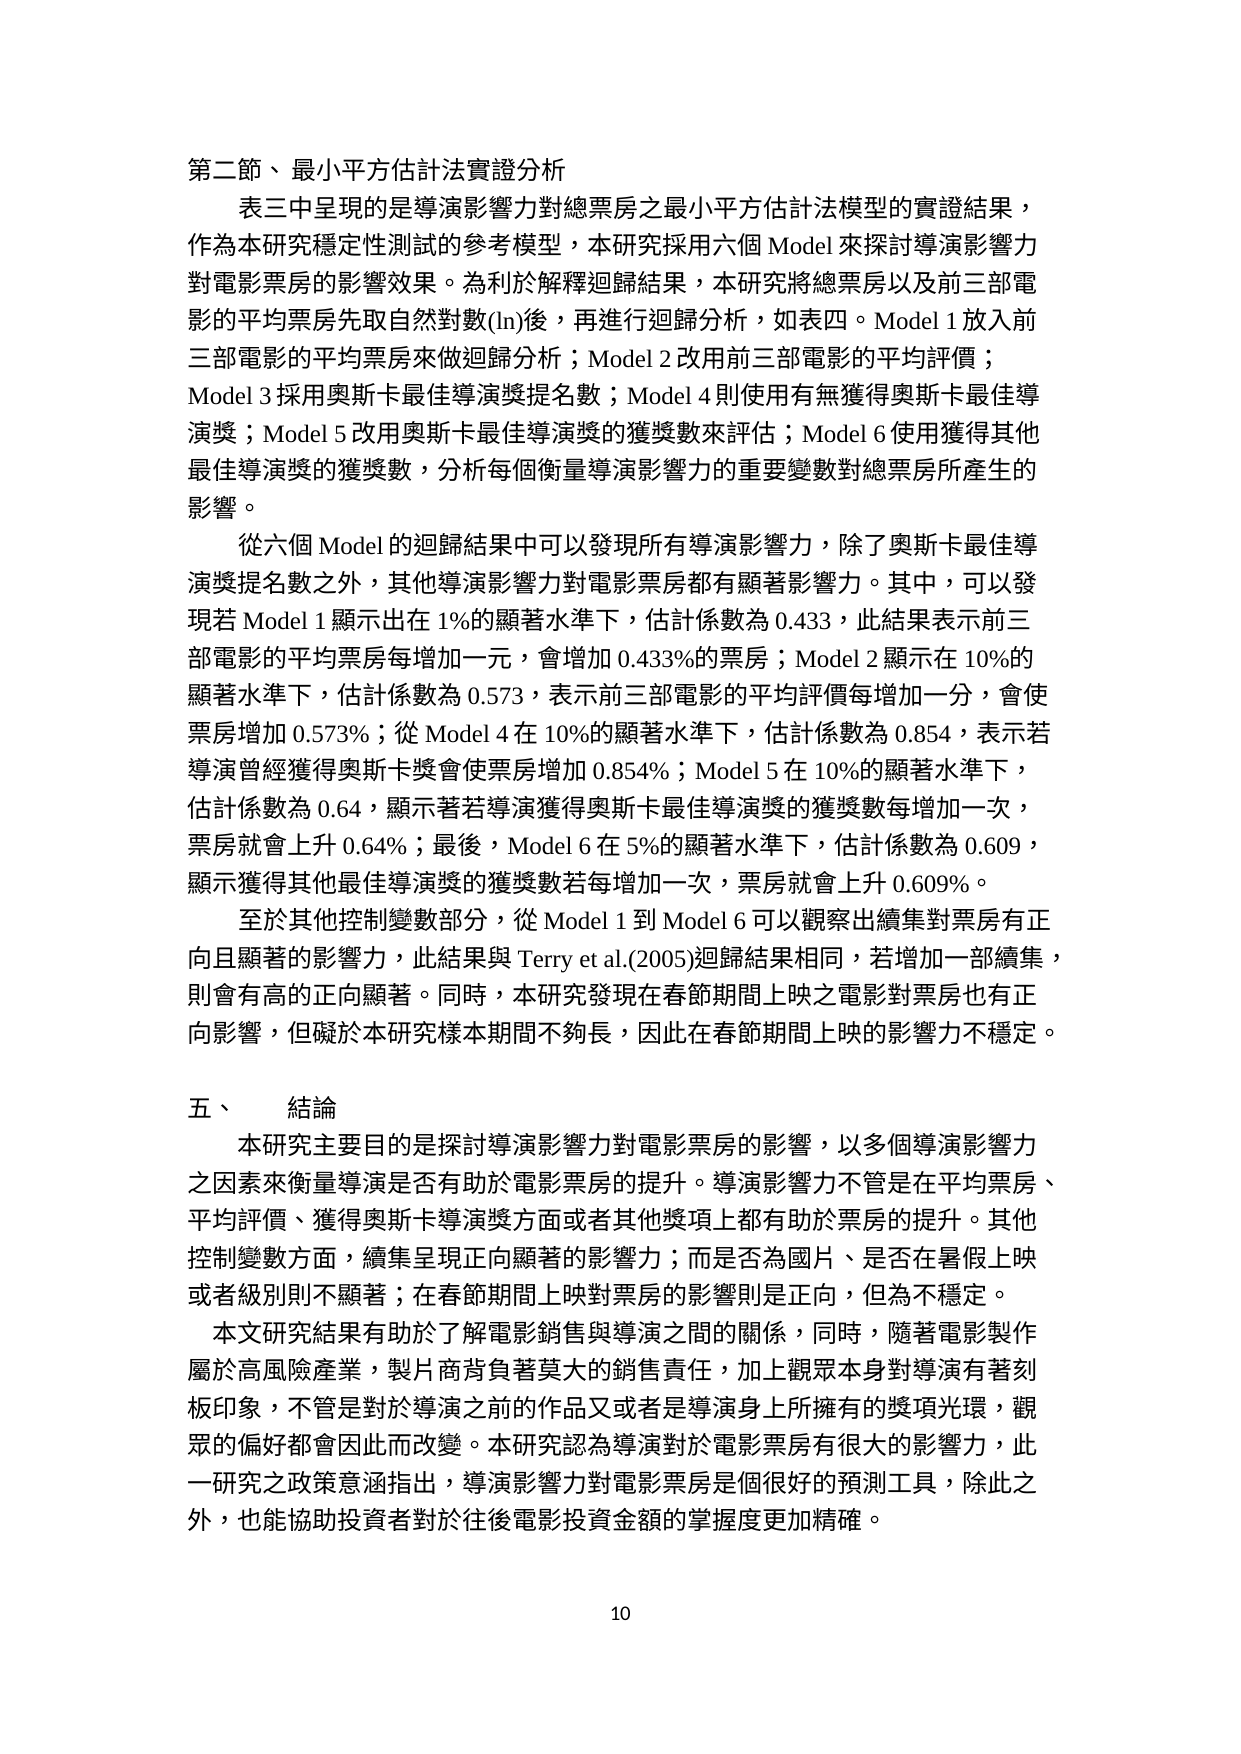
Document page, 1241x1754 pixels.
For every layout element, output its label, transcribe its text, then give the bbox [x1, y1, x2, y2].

text 從六個Model的迴歸結果中可以發現所有導演影響力，除了奧斯卡最佳導演獎提名數之外，其他導演影響力對電影票房都有顯著影響力。其中，可以發現若Model 1顯示出在1%的顯著水準下，估計係數為0.433，此結果表示前三部電影的平均票房每增加一元，會增加0.433%的票房；Model 2顯示在10%的顯著水準下，估計係數為0.573，表示前三部電影的平均評價每增加一分，會使票房增加0.573%；從Model 4在10%的顯著水準下，估計係數為0.854，表示若導演曾經獲得奧斯卡獎會使票房增加0.854%；Model 5在10%的顯著水準下，估計係數為0.64，顯示著若導演獲得奧斯卡最佳導演獎的獲獎數每增加一次，票房就會上升0.64%；最後，Model 6在5%的顯著水準下，估計係數為0.609，顯示獲得其他最佳導演獎的獲獎數若每增加一次，票房就會上升0.609%。 [187, 525, 1053, 900]
text 表三中呈現的是導演影響力對總票房之最小平方估計法模型的實證結果，作為本研究穩定性測試的參考模型，本研究採用六個Model來探討導演影響力對電影票房的影響效果。為利於解釋迴歸結果，本研究將總票房以及前三部電影的平均票房先取自然對數(ln)後，再進行迴歸分析，如表四。Model 1放入前三部電影的平均票房來做迴歸分析；Model 2改用前三部電影的平均評價；Model 3採用奧斯卡最佳導演獎提名數；Model 4則使用有無獲得奧斯卡最佳導演獎；Model 5改用奧斯卡最佳導演獎的獲獎數來評估；Model 6使用獲得其他最佳導演獎的獲獎數，分析每個衡量導演影響力的重要變數對總票房所產生的影響。 [187, 187, 1053, 525]
list 最小平方估計法實證分析 [187, 150, 1053, 187]
text 本文研究結果有助於了解電影銷售與導演之間的關係，同時，隨著電影製作屬於高風險產業，製片商背負著莫大的銷售責任，加上觀眾本身對導演有著刻板印象，不管是對於導演之前的作品又或者是導演身上所擁有的獎項光環，觀眾的偏好都會因此而改變。本研究認為導演對於電影票房有很大的影響力，此一研究之政策意涵指出，導演影響力對電影票房是個很好的預測工具，除此之外，也能協助投資者對於往後電影投資金額的掌握度更加精確。 [187, 1312, 1053, 1537]
list 本研究主要目的是探討導演影響力對電影票房的影響，以多個導演影響力之因素來衡量導演是否有助於電影票房的提升。導演影響力不管是在平均票房、平均評價、獲得奧斯卡導演獎方面或者其他獎項上都有助於票房的提升。其他控制變數方面，續集呈現正向顯著的影響力；而是否為國片、是否在暑假上映或者級別則不顯著；在春節期間上映對票房的影響則是正向，但為不穩定。 [187, 1125, 1053, 1312]
text 至於其他控制變數部分，從Model 1到Model 6可以觀察出續集對票房有正向且顯著的影響力，此結果與Terry et al.(2005)迴歸結果相同，若增加一部續集，則會有高的正向顯著。同時，本研究發現在春節期間上映之電影對票房也有正向影響，但礙於本研究樣本期間不夠長，因此在春節期間上映的影響力不穩定。 [187, 900, 1053, 1050]
list 結論 [187, 1087, 1053, 1125]
